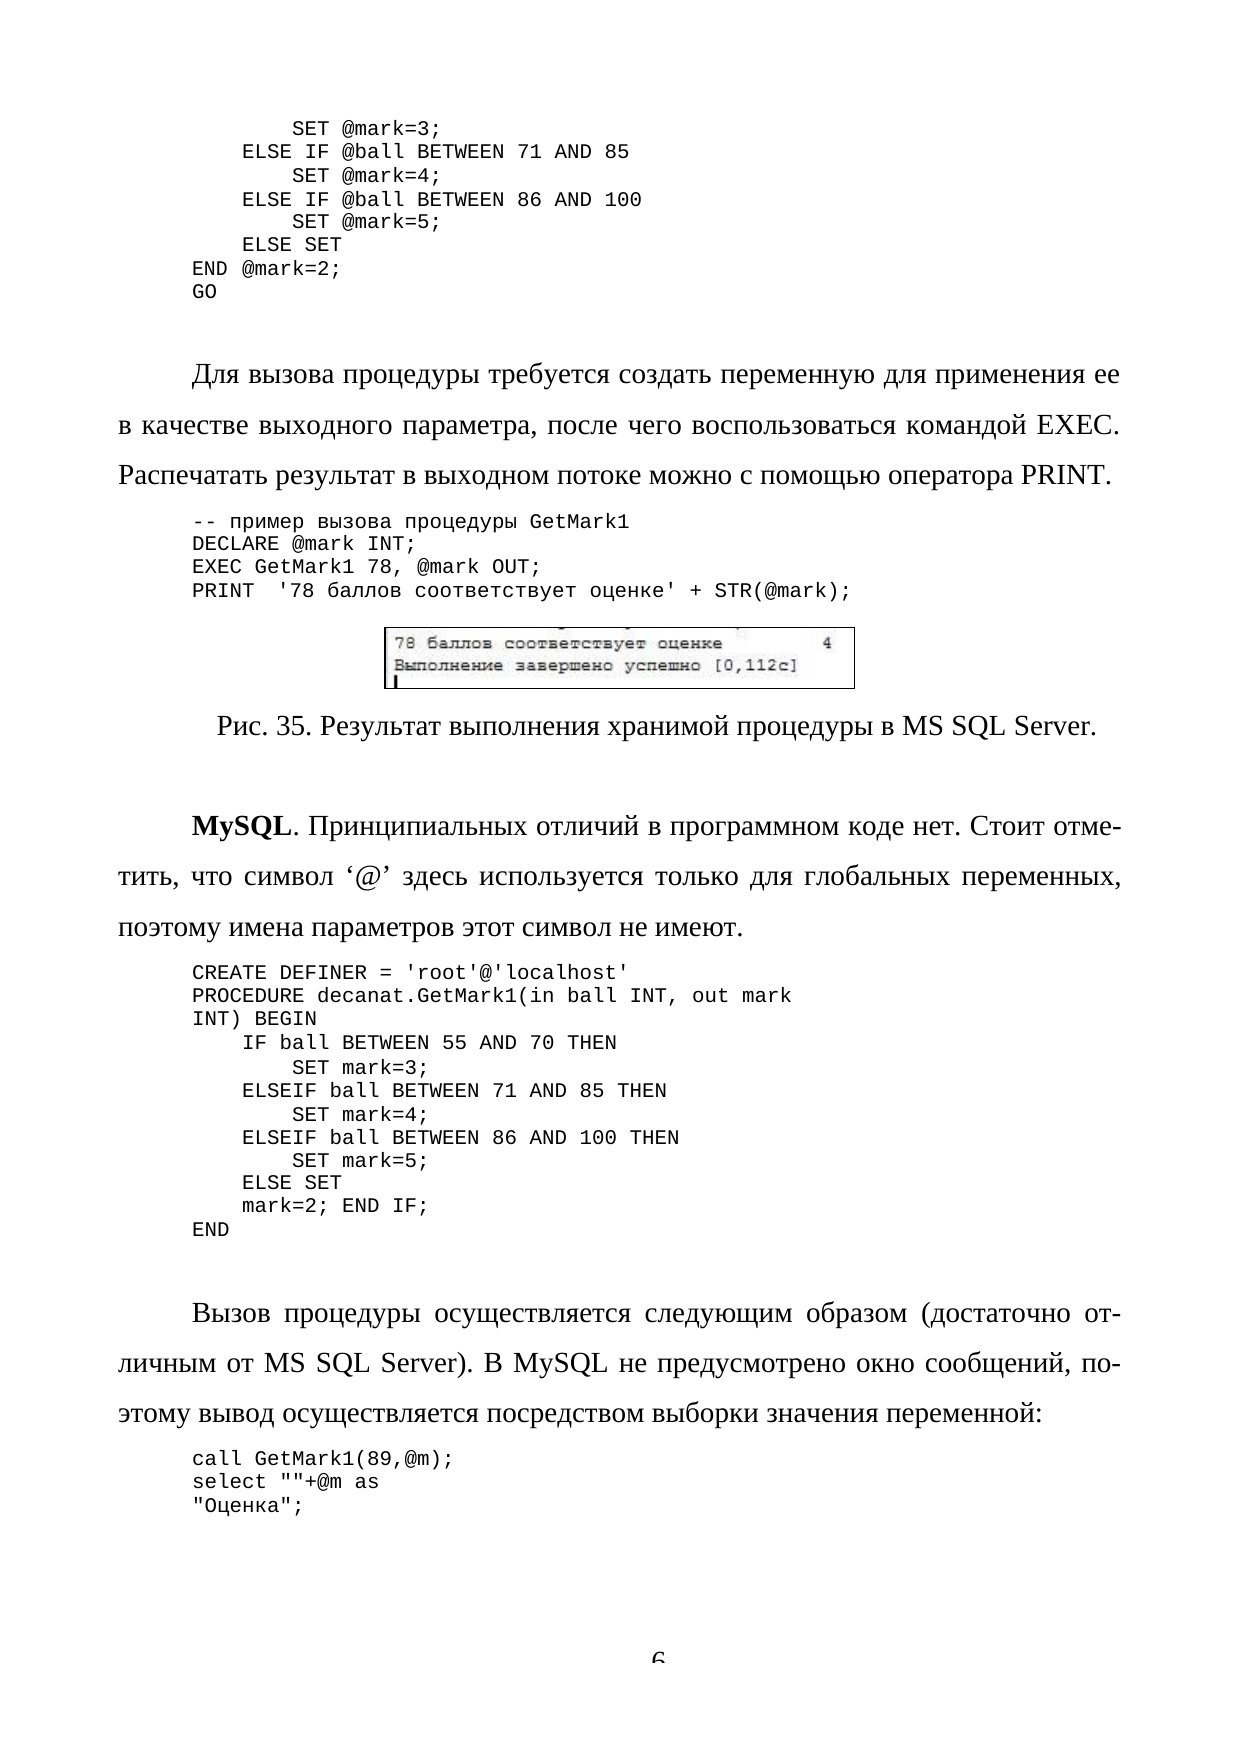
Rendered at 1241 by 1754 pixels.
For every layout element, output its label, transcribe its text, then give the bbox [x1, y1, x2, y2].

text ELSE IF @ball BETWEEN 86 AND 100 [242, 187, 1163, 211]
text ELSEIF ball BETWEEN 86 AND 100 THEN [242, 1126, 1163, 1149]
text ELSEIF ball BETWEEN 71 AND 85 THEN [242, 1079, 1163, 1102]
text PRINT '78 баллов соответствует оценке' + STR(@mark); [192, 580, 1163, 604]
text SET mark=3; [292, 1056, 1163, 1079]
text END GO [192, 258, 229, 305]
text -- пример вызова процедуры GetMark1 DECLARE @mark INT; [192, 510, 634, 556]
text IF ball BETWEEN 55 AND 70 THEN [242, 1032, 1163, 1056]
text EXEC GetMark1 78, @mark OUT; [192, 556, 1163, 580]
text SET @mark=3; [292, 117, 1163, 140]
text MySQL. Принципиальных отличий в программном коде нет. Стоит отме- тить, что символ ‘@’ здесь используется только для глобальных переменных, поэтому имена параметров этот символ не имеют. [118, 808, 1123, 942]
text CREATE DEFINER = 'root'@'localhost' [192, 961, 1163, 984]
text Вызов процедуры осуществляется следующим образом (достаточно от- личным от MS SQL Server). В MySQL не предусмотрено окно сообщений, по- этому вывод осуществляется посредством выборки значения переменной: [118, 1295, 1122, 1429]
picture [386, 628, 836, 642]
text call GetMark1(89,@m); select ""+@m as "Оценка"; [192, 1448, 502, 1518]
text SET mark=5; ELSE SET mark=2; END IF; [242, 1149, 441, 1219]
text ELSE IF @ball BETWEEN 71 AND 85 [242, 140, 1163, 164]
text SET mark=4; [292, 1102, 1163, 1126]
text PROCEDURE decanat.GetMark1(in ball INT, out mark INT) BEGIN [192, 984, 853, 1032]
text SET @mark=4; [292, 164, 1163, 187]
text Рис. 35. Результат выполнения хранимой процедуры в MS SQL Server. [216, 642, 1163, 741]
text Для вызова процедуры требуется создать переменную для применения ее в качестве выходного параметра, после чего воспользоваться командой EXEC. Распечатать результат в выходном потоке можно с помощью оператора PRINT. [118, 357, 1121, 491]
text SET @mark=5; ELSE SET @mark=2; [242, 211, 453, 282]
text END [192, 1219, 1163, 1243]
